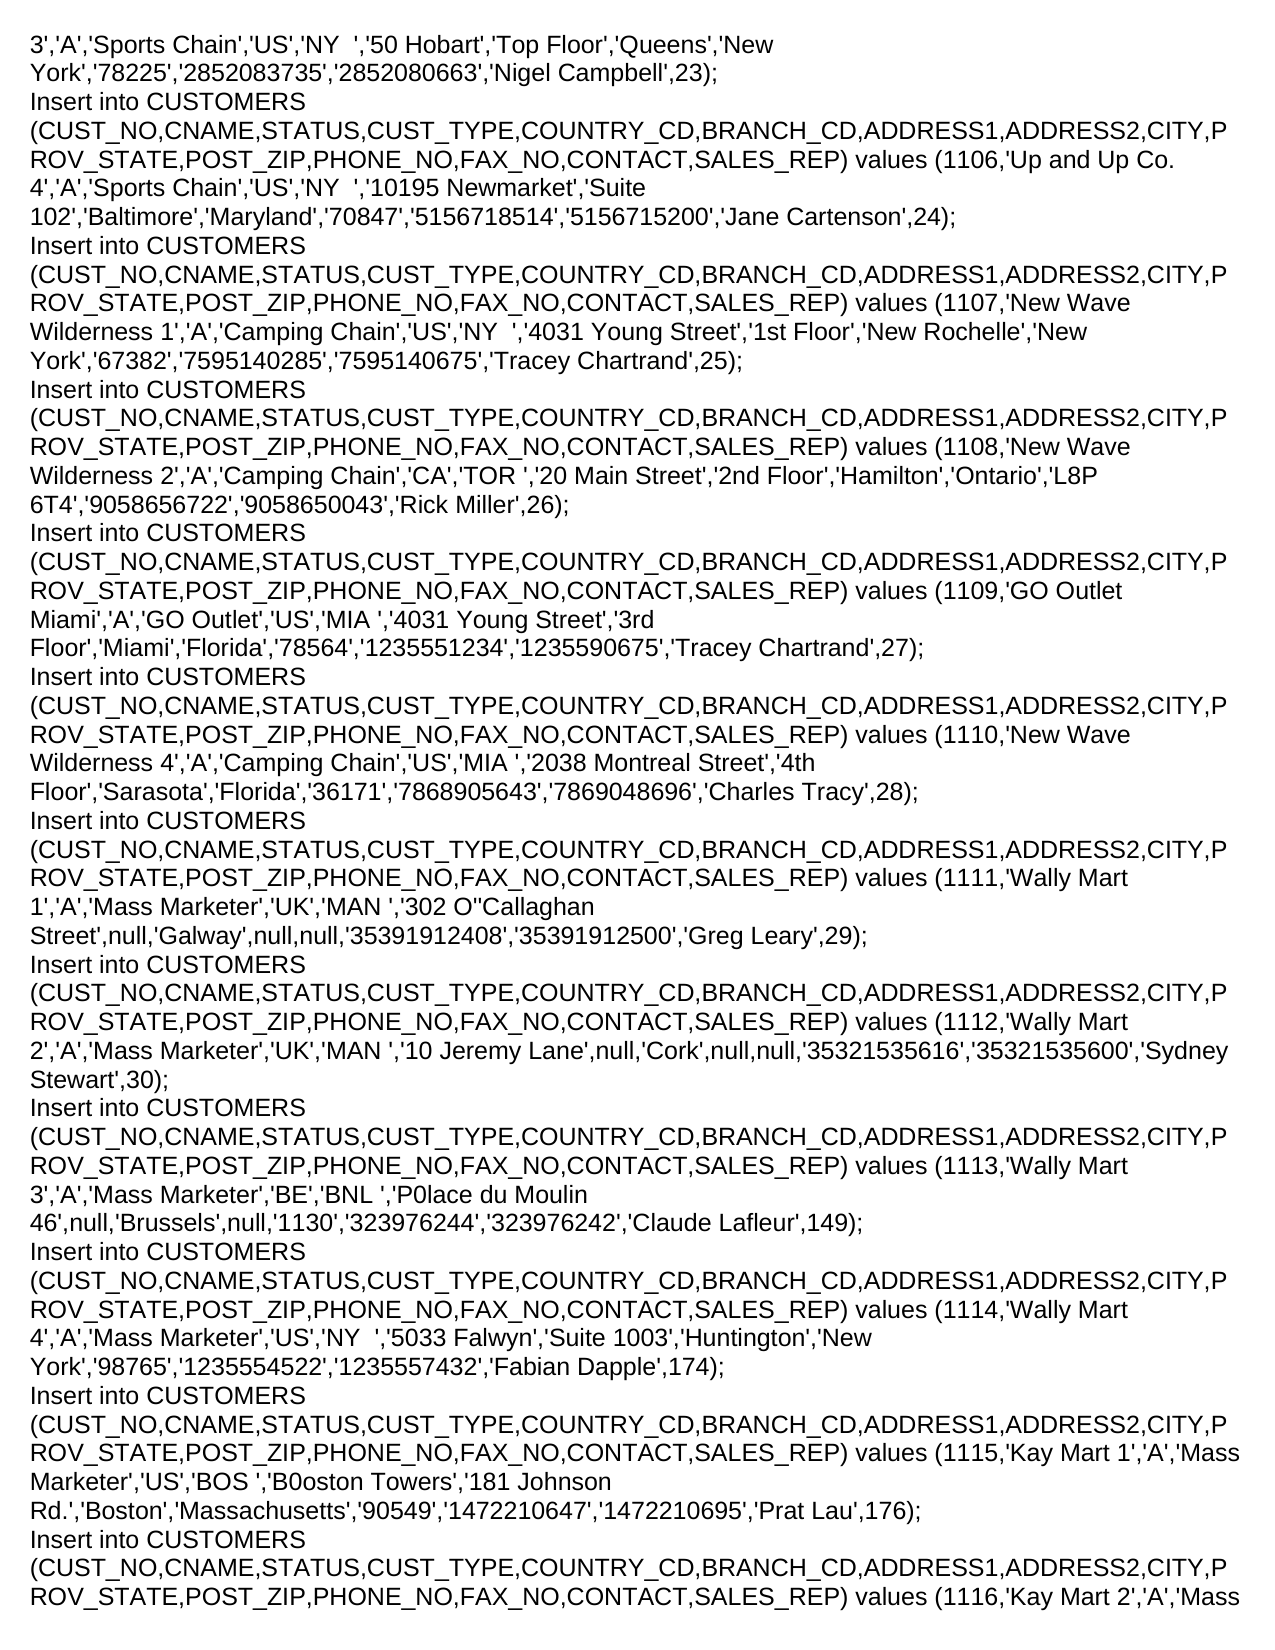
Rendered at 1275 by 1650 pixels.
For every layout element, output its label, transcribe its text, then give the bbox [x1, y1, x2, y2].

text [29, 1524, 1245, 1611]
text Insert into CUSTOMERS (CUST_NO,CNAME,STATUS,CUST_TYPE,COUNTRY_CD,BRANCH_CD,ADDRESS1,ADDRESS2,CITY,PROV_STATE,POST_ZIP,PHONE_NO,FAX_NO,CONTACT,SALES_REP) values (1112,'Wally Mart 2','A','Mass Marketer','UK','MAN ','10 Jeremy Lane',null,'Cork',null,null,'35321535616','35321535600','Sydney Stewart',30); [29, 949, 1245, 1093]
text Insert into CUSTOMERS (CUST_NO,CNAME,STATUS,CUST_TYPE,COUNTRY_CD,BRANCH_CD,ADDRESS1,ADDRESS2,CITY,PROV_STATE,POST_ZIP,PHONE_NO,FAX_NO,CONTACT,SALES_REP) values (1113,'Wally Mart 3','A','Mass Marketer','BE','BNL ','P0lace du Moulin 46',null,'Brussels',null,'1130','323976244','323976242','Claude Lafleur',149); [29, 1093, 1245, 1237]
text Insert into CUSTOMERS (CUST_NO,CNAME,STATUS,CUST_TYPE,COUNTRY_CD,BRANCH_CD,ADDRESS1,ADDRESS2,CITY,PROV_STATE,POST_ZIP,PHONE_NO,FAX_NO,CONTACT,SALES_REP) values (1111,'Wally Mart 1','A','Mass Marketer','UK','MAN ','302 O''Callaghan Street',null,'Galway',null,null,'35391912408','35391912500','Greg Leary',29); [29, 806, 1245, 949]
text Insert into CUSTOMERS (CUST_NO,CNAME,STATUS,CUST_TYPE,COUNTRY_CD,BRANCH_CD,ADDRESS1,ADDRESS2,CITY,PROV_STATE,POST_ZIP,PHONE_NO,FAX_NO,CONTACT,SALES_REP) values (1115,'Kay Mart 1','A','Mass Marketer','US','BOS ','B0oston Towers','181 Johnson Rd.','Boston','Massachusetts','90549','1472210647','1472210695','Prat Lau',176); [29, 1381, 1245, 1524]
text Insert into CUSTOMERS (CUST_NO,CNAME,STATUS,CUST_TYPE,COUNTRY_CD,BRANCH_CD,ADDRESS1,ADDRESS2,CITY,PROV_STATE,POST_ZIP,PHONE_NO,FAX_NO,CONTACT,SALES_REP) values (1114,'Wally Mart 4','A','Mass Marketer','US','NY ','5033 Falwyn','Suite 1003','Huntington','New York','98765','1235554522','1235557432','Fabian Dapple',174); [29, 1237, 1245, 1381]
text Insert into CUSTOMERS (CUST_NO,CNAME,STATUS,CUST_TYPE,COUNTRY_CD,BRANCH_CD,ADDRESS1,ADDRESS2,CITY,PROV_STATE,POST_ZIP,PHONE_NO,FAX_NO,CONTACT,SALES_REP) values (1110,'New Wave Wilderness 4','A','Camping Chain','US','MIA ','2038 Montreal Street','4th Floor','Sarasota','Florida','36171','7868905643','7869048696','Charles Tracy',28); [29, 662, 1245, 806]
text Insert into CUSTOMERS (CUST_NO,CNAME,STATUS,CUST_TYPE,COUNTRY_CD,BRANCH_CD,ADDRESS1,ADDRESS2,CITY,PROV_STATE,POST_ZIP,PHONE_NO,FAX_NO,CONTACT,SALES_REP) values (1107,'New Wave Wilderness 1','A','Camping Chain','US','NY ','4031 Young Street','1st Floor','New Rochelle','New York','67382','7595140285','7595140675','Tracey Chartrand',25); [29, 231, 1245, 374]
text Insert into CUSTOMERS (CUST_NO,CNAME,STATUS,CUST_TYPE,COUNTRY_CD,BRANCH_CD,ADDRESS1,ADDRESS2,CITY,PROV_STATE,POST_ZIP,PHONE_NO,FAX_NO,CONTACT,SALES_REP) values (1108,'New Wave Wilderness 2','A','Camping Chain','CA','TOR ','20 Main Street','2nd Floor','Hamilton','Ontario','L8P 6T4','9058656722','9058650043','Rick Miller',26); [29, 374, 1245, 518]
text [29, 29, 1245, 87]
text Insert into CUSTOMERS (CUST_NO,CNAME,STATUS,CUST_TYPE,COUNTRY_CD,BRANCH_CD,ADDRESS1,ADDRESS2,CITY,PROV_STATE,POST_ZIP,PHONE_NO,FAX_NO,CONTACT,SALES_REP) values (1109,'GO Outlet Miami','A','GO Outlet','US','MIA ','4031 Young Street','3rd Floor','Miami','Florida','78564','1235551234','1235590675','Tracey Chartrand',27); [29, 518, 1245, 662]
text Insert into CUSTOMERS (CUST_NO,CNAME,STATUS,CUST_TYPE,COUNTRY_CD,BRANCH_CD,ADDRESS1,ADDRESS2,CITY,PROV_STATE,POST_ZIP,PHONE_NO,FAX_NO,CONTACT,SALES_REP) values (1106,'Up and Up Co. 4','A','Sports Chain','US','NY ','10195 Newmarket','Suite 102','Baltimore','Maryland','70847','5156718514','5156715200','Jane Cartenson',24); [29, 87, 1245, 231]
